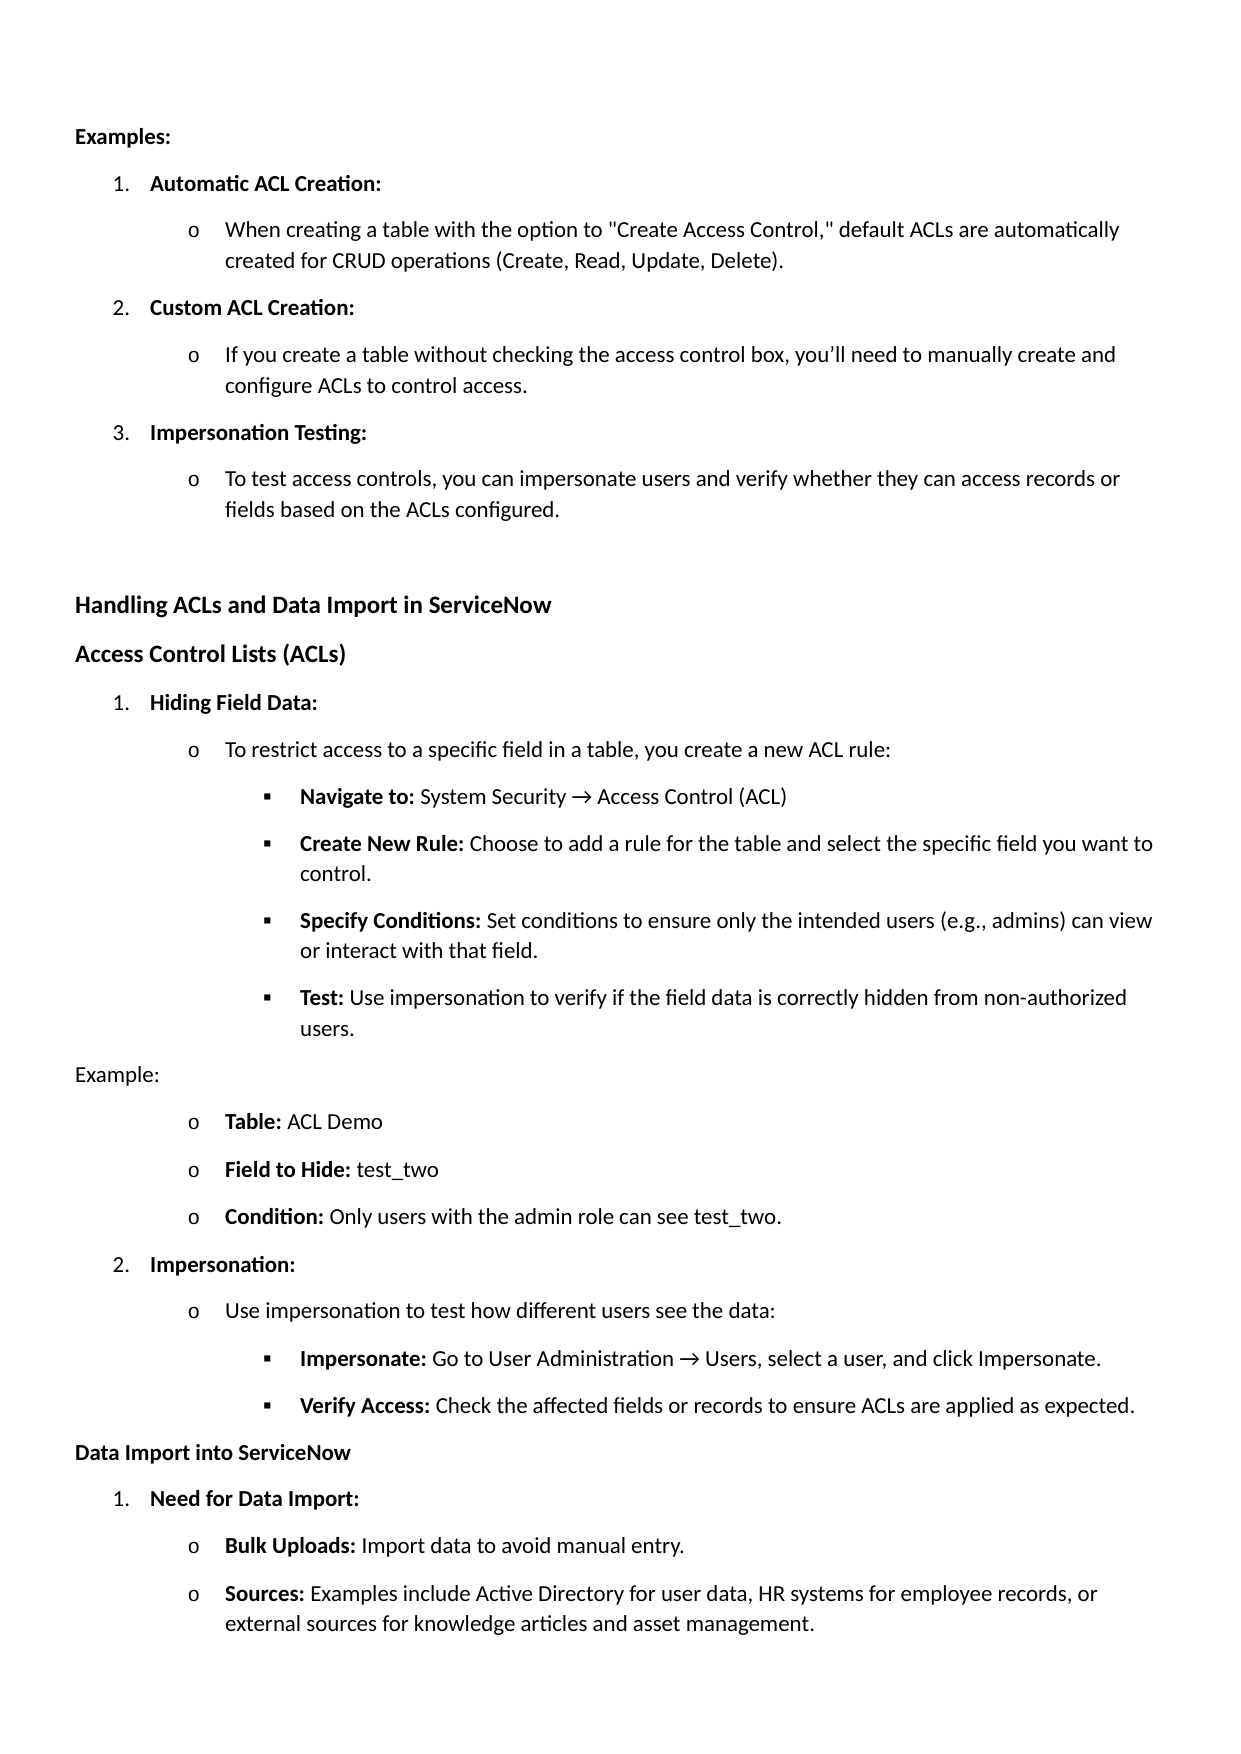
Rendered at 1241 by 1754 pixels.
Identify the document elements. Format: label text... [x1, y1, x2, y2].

text Examples: [75, 122, 1165, 150]
list Create New Rule: Choose to add a rule for the table and select the specific field you want to control. [262, 829, 1165, 888]
list Specify Conditions: Set conditions to ensure only the intended users (e.g., admins) can view or interact with that field. [262, 906, 1165, 965]
list Sources: Examples include Active Directory for user data, HR systems for employee records, or external sources for knowledge articles and asset management. [187, 1579, 1165, 1638]
list Use impersonation to test how different users see the data: [187, 1297, 1165, 1325]
list Need for Data Import: [112, 1484, 1165, 1513]
list If you create a table without checking the access control box, you’ll need to manually create and configure ACLs to control access. [187, 340, 1165, 399]
list Condition: Only users with the admin role can see test_two. [187, 1202, 1165, 1231]
text Handling ACLs and Data Import in ServiceNow [75, 589, 1165, 619]
list Impersonate: Go to User Administration → Users, select a user, and click Impersonate. [262, 1344, 1165, 1372]
list Automatic ACL Creation: [112, 169, 1165, 197]
list When creating a table with the option to "Create Access Control," default ACLs are automatically created for CRUD operations (Create, Read, Update, Delete). [187, 216, 1165, 274]
text Example: [75, 1061, 1165, 1089]
list To restrict access to a specific field in a table, you create a new ACL rule: [187, 735, 1165, 764]
list Navigate to: System Security → Access Control (ACL) [262, 782, 1165, 811]
list Table: ACL Demo [187, 1107, 1165, 1136]
list Impersonation Testing: [112, 418, 1165, 446]
list Impersonation: [112, 1250, 1165, 1278]
list Custom ACL Creation: [112, 293, 1165, 321]
list Test: Use impersonation to verify if the field data is correctly hidden from non-authorized users. [262, 983, 1165, 1042]
list Hiding Field Data: [112, 688, 1165, 716]
text Access Control Lists (ACLs) [75, 639, 1165, 669]
list Field to Hide: test_two [187, 1155, 1165, 1183]
list Verify Access: Check the affected fields or records to ensure ACLs are applied as expected. [262, 1391, 1165, 1419]
list To test access controls, you can impersonate users and verify whether they can access records or fields based on the ACLs configured. [187, 464, 1165, 523]
list Bulk Uploads: Import data to avoid manual entry. [187, 1531, 1165, 1560]
text Data Import into ServiceNow [75, 1438, 1165, 1466]
